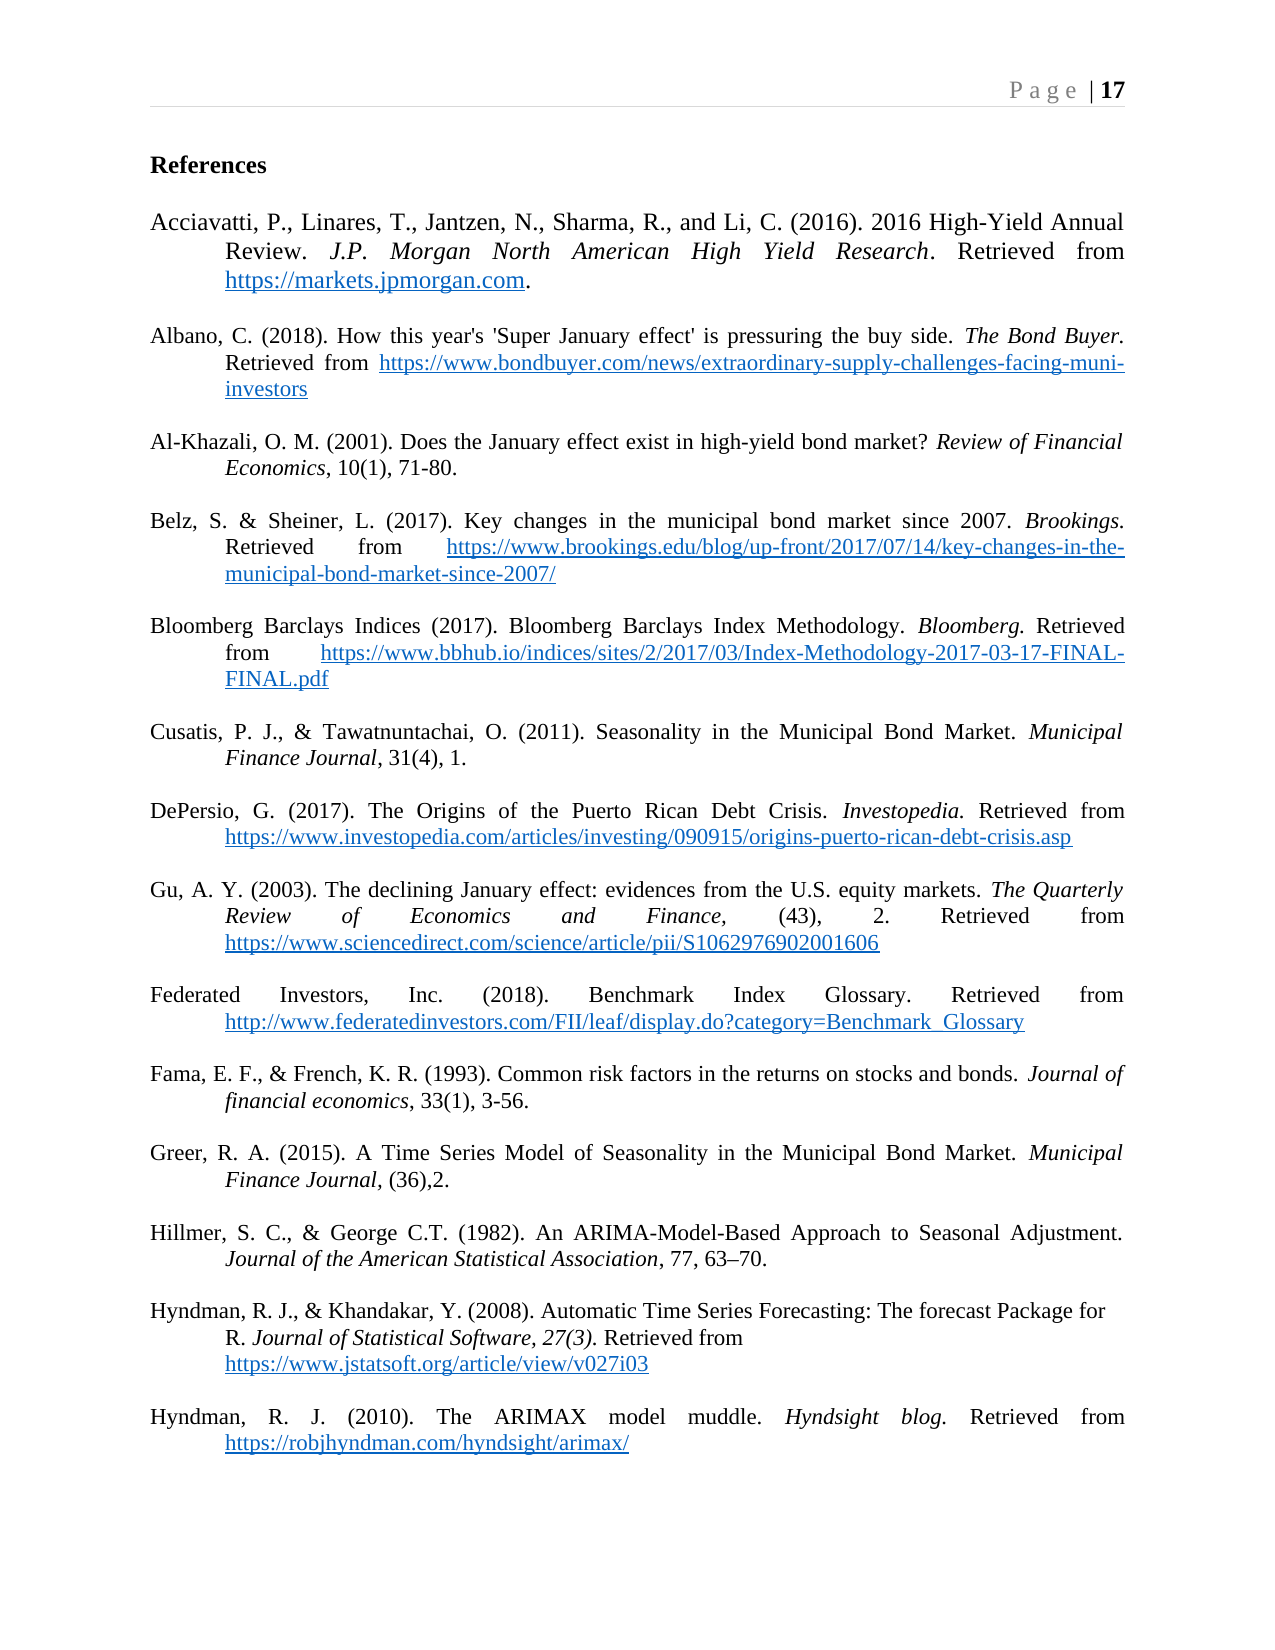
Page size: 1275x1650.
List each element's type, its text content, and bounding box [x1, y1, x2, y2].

text Bloomberg Barclays Indices (2017). Bloomberg Barclays Index Methodology. Bloomberg. Retrieved from https://www.bbhub.io/indices/sites/2/2017/03/Index-Methodology-2017-03-17-FINAL-FINAL.pdf [150, 612, 1125, 691]
text Belz, S. & Sheiner, L. (2017). Key changes in the municipal bond market since 2007. Brookings. Retrieved from https://www.brookings.edu/blog/up-front/2017/07/14/key-changes-in-the-municipal-bond-market-since-2007/ [150, 507, 1125, 586]
text Hillmer, S. C., & George C.T. (1982). An ARIMA-Model-Based Approach to Seasonal Adjustment. Journal of the American Statistical Association, 77, 63–70. [150, 1218, 1125, 1271]
text Fama, E. F., & French, K. R. (1993). Common risk factors in the returns on stocks and bonds. Journal of financial economics, 33(1), 3-56. [150, 1060, 1125, 1113]
text Acciavatti, P., Linares, T., Jantzen, N., Sharma, R., and Li, C. (2016). 2016 High-Yield Annual Review. J.P. Morgan North American High Yield Research. Retrieved from https://markets.jpmorgan.com. [150, 207, 1125, 294]
text Hyndman, R. J., & Khandakar, Y. (2008). Automatic Time Series Forecasting: The forecast Package for R. Journal of Statistical Software, 27(3). Retrieved from https://www.jstatsoft.org/article/view/v027i03 [150, 1298, 1125, 1377]
text Albano, C. (2018). How this year's 'Super January effect' is pressuring the buy side. The Bond Buyer. Retrieved from https://www.bondbuyer.com/news/extraordinary-supply-challenges-facing-muni-investors [150, 322, 1125, 402]
text Hyndman, R. J. (2010). The ARIMAX model muddle. Hyndsight blog. Retrieved from https://robjhyndman.com/hyndsight/arimax/ [150, 1403, 1125, 1456]
text Al-Khazali, O. M. (2001). Does the January effect exist in high‐yield bond market? Review of Financial Economics, 10(1), 71-80. [150, 428, 1125, 481]
text DePersio, G. (2017). The Origins of the Puerto Rican Debt Crisis. Investopedia. Retrieved from https://www.investopedia.com/articles/investing/090915/origins-puerto-rican-debt-crisis.asp [150, 797, 1125, 849]
text Gu, A. Y. (2003). The declining January effect: evidences from the U.S. equity markets. The Quarterly Review of Economics and Finance, (43), 2. Retrieved from https://www.sciencedirect.com/science/article/pii/S1062976902001606 [150, 876, 1125, 955]
text Greer, R. A. (2015). A Time Series Model of Seasonality in the Municipal Bond Market. Municipal Finance Journal, (36),2. [150, 1139, 1125, 1192]
text Cusatis, P. J., & Tawatnuntachai, O. (2011). Seasonality in the Municipal Bond Market. Municipal Finance Journal, 31(4), 1. [150, 718, 1125, 771]
text Federated Investors, Inc. (2018). Benchmark Index Glossary. Retrieved from http://www.federatedinvestors.com/FII/leaf/display.do?category=Benchmark_Glossary [150, 981, 1125, 1034]
text References [150, 150, 1125, 179]
